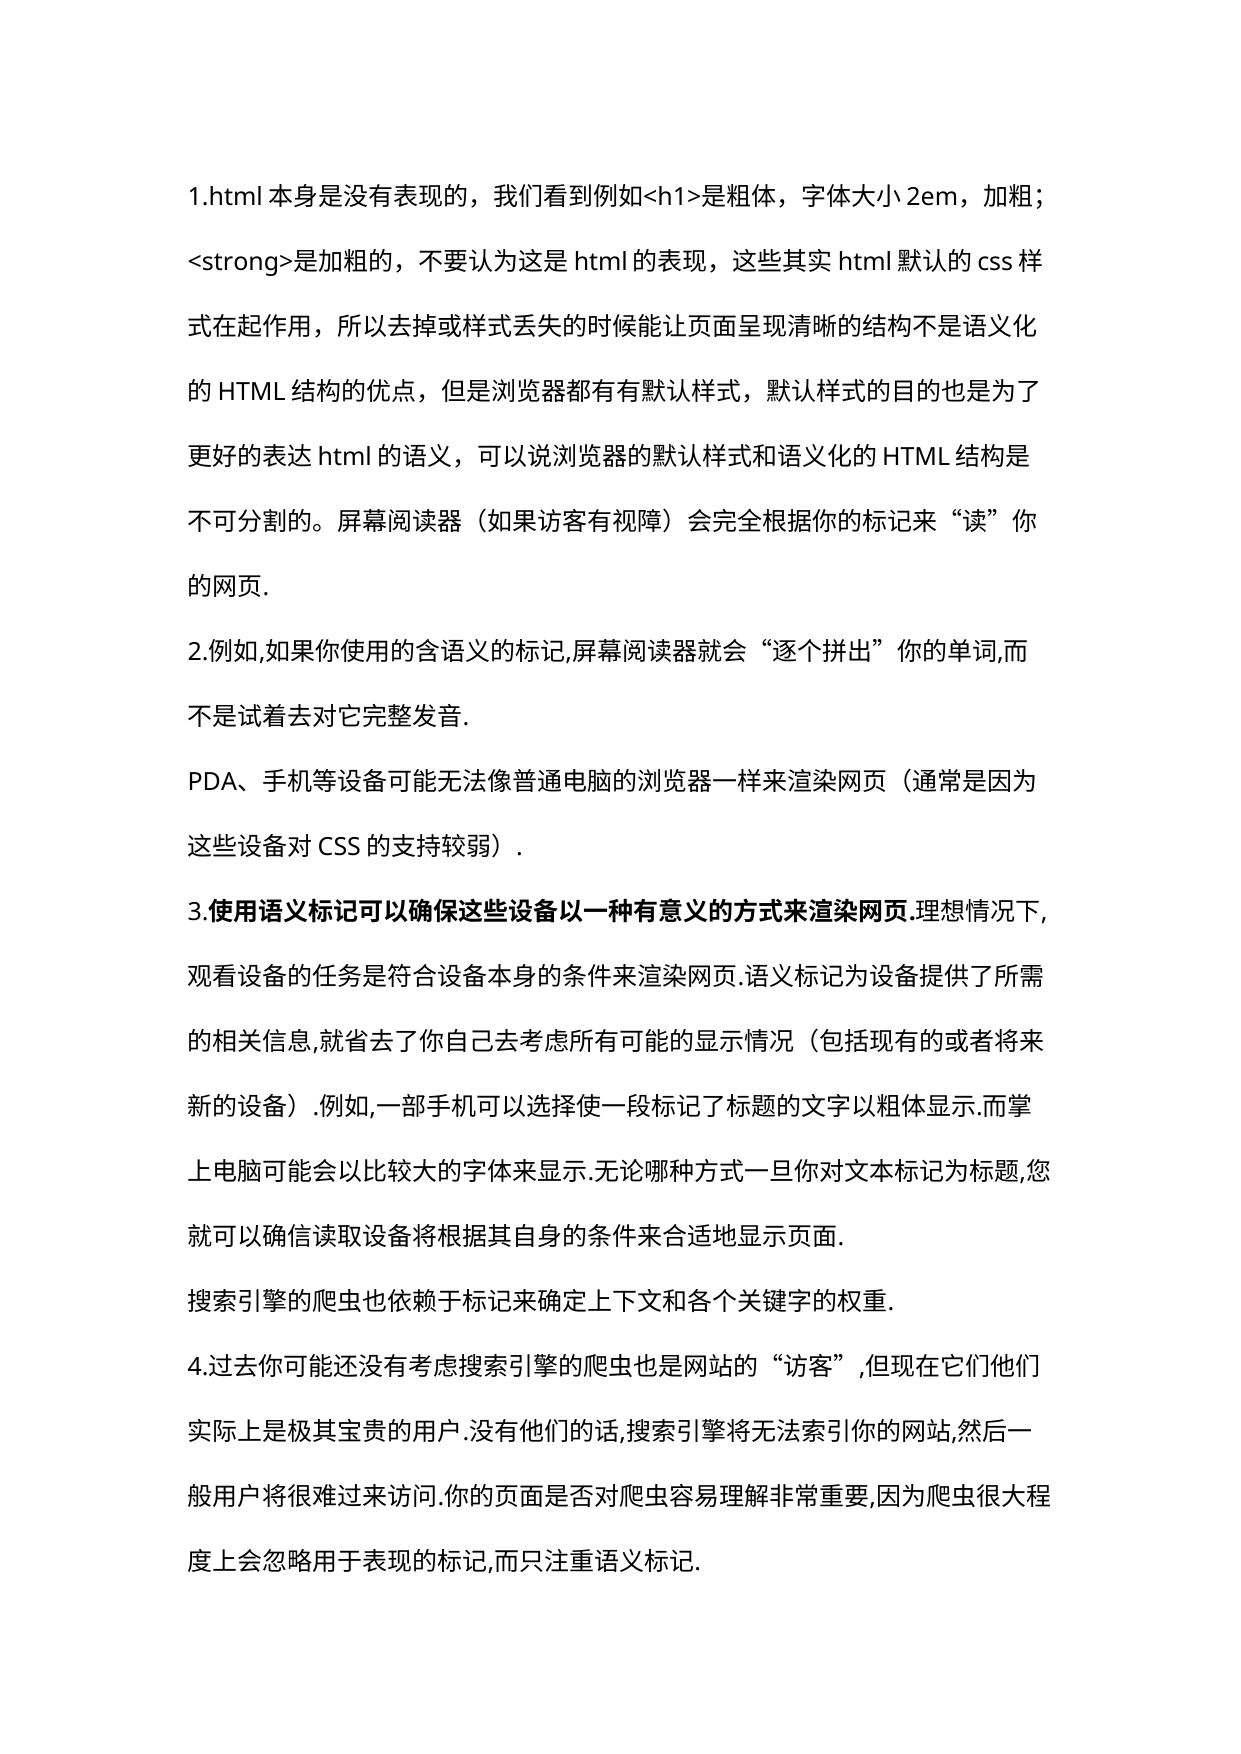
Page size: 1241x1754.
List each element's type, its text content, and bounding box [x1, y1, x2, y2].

text 4.过去你可能还没有考虑搜索引擎的爬虫也是网站的“访客”,但现在它们他们实际上是极其宝贵的用户.没有他们的话,搜索引擎将无法索引你的网站,然后一般用户将很难过来访问.你的页面是否对爬虫容易理解非常重要,因为爬虫很大程度上会忽略用于表现的标记,而只注重语义标记. [187, 1332, 1053, 1592]
text PDA、手机等设备可能无法像普通电脑的浏览器一样来渲染网页（通常是因为这些设备对CSS的支持较弱）. [187, 747, 1053, 877]
text 1.html本身是没有表现的，我们看到例如<h1>是粗体，字体大小2em，加粗；<strong>是加粗的，不要认为这是html的表现，这些其实html默认的css样式在起作用，所以去掉或样式丢失的时候能让页面呈现清晰的结构不是语义化的HTML结构的优点，但是浏览器都有有默认样式，默认样式的目的也是为了更好的表达html的语义，可以说浏览器的默认样式和语义化的HTML结构是不可分割的。屏幕阅读器（如果访客有视障）会完全根据你的标记来“读”你的网页. [187, 162, 1053, 617]
text 3.使用语义标记可以确保这些设备以一种有意义的方式来渲染网页.理想情况下,观看设备的任务是符合设备本身的条件来渲染网页.语义标记为设备提供了所需的相关信息,就省去了你自己去考虑所有可能的显示情况（包括现有的或者将来新的设备）.例如,一部手机可以选择使一段标记了标题的文字以粗体显示.而掌上电脑可能会以比较大的字体来显示.无论哪种方式一旦你对文本标记为标题,您就可以确信读取设备将根据其自身的条件来合适地显示页面. [187, 877, 1053, 1267]
text 搜索引擎的爬虫也依赖于标记来确定上下文和各个关键字的权重. [187, 1267, 1053, 1332]
text 2.例如,如果你使用的含语义的标记,屏幕阅读器就会“逐个拼出”你的单词,而不是试着去对它完整发音. [187, 617, 1053, 747]
